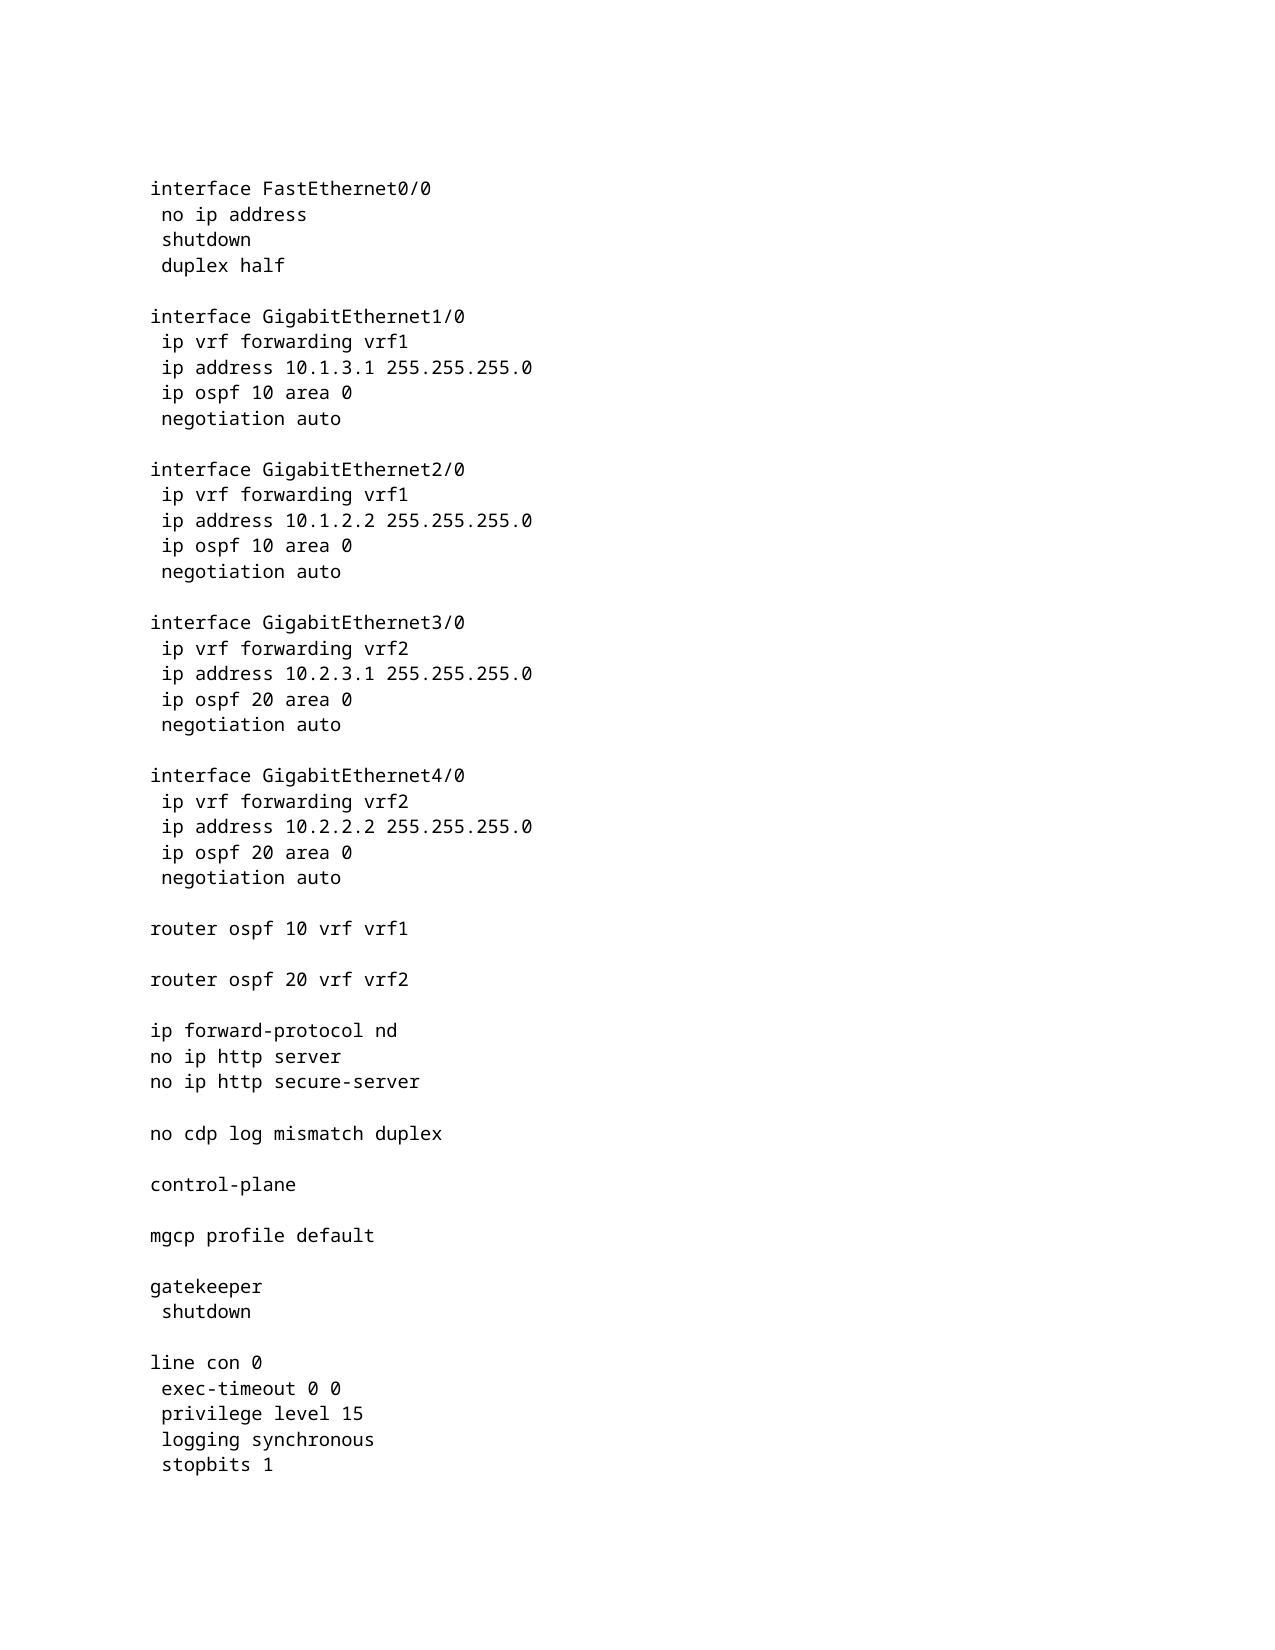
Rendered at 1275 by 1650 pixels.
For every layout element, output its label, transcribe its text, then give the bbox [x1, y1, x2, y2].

text ip vrf forwarding vrf2 [150, 788, 1125, 813]
text exec-timeout 0 0 [150, 1375, 1125, 1401]
text interface GigabitEthernet4/0 [150, 762, 1125, 788]
text mgcp profile default [150, 1222, 1125, 1247]
text ip vrf forwarding vrf1 [150, 329, 1125, 354]
text stopbits 1 [150, 1452, 1125, 1477]
text shutdown [150, 227, 1125, 252]
text gatekeeper [150, 1273, 1125, 1298]
text ip ospf 10 area 0 [150, 533, 1125, 558]
text negotiation auto [150, 711, 1125, 737]
text privilege level 15 [150, 1401, 1125, 1426]
text router ospf 10 vrf vrf1 [150, 916, 1125, 941]
text negotiation auto [150, 864, 1125, 890]
text line con 0 [150, 1349, 1125, 1375]
text ip address 10.2.2.2 255.255.255.0 [150, 813, 1125, 839]
text no cdp log mismatch duplex [150, 1120, 1125, 1145]
text interface GigabitEthernet1/0 [150, 303, 1125, 329]
text interface FastEthernet0/0 [150, 176, 1125, 201]
text no ip http secure-server [150, 1069, 1125, 1094]
text ip forward-protocol nd [150, 1018, 1125, 1043]
text duplex half [150, 252, 1125, 278]
text router ospf 20 vrf vrf2 [150, 967, 1125, 992]
text no ip http server [150, 1043, 1125, 1069]
text logging synchronous [150, 1426, 1125, 1452]
text ip address 10.2.3.1 255.255.255.0 [150, 660, 1125, 686]
text control-plane [150, 1171, 1125, 1196]
text ip address 10.1.3.1 255.255.255.0 [150, 354, 1125, 380]
text negotiation auto [150, 558, 1125, 584]
text ip vrf forwarding vrf2 [150, 635, 1125, 660]
text ip address 10.1.2.2 255.255.255.0 [150, 507, 1125, 533]
text shutdown [150, 1298, 1125, 1324]
text interface GigabitEthernet2/0 [150, 456, 1125, 482]
text ip ospf 20 area 0 [150, 686, 1125, 711]
text interface GigabitEthernet3/0 [150, 609, 1125, 635]
text ip ospf 10 area 0 [150, 380, 1125, 405]
text ip vrf forwarding vrf1 [150, 482, 1125, 507]
text no ip address [150, 201, 1125, 227]
text ip ospf 20 area 0 [150, 839, 1125, 864]
text negotiation auto [150, 405, 1125, 431]
